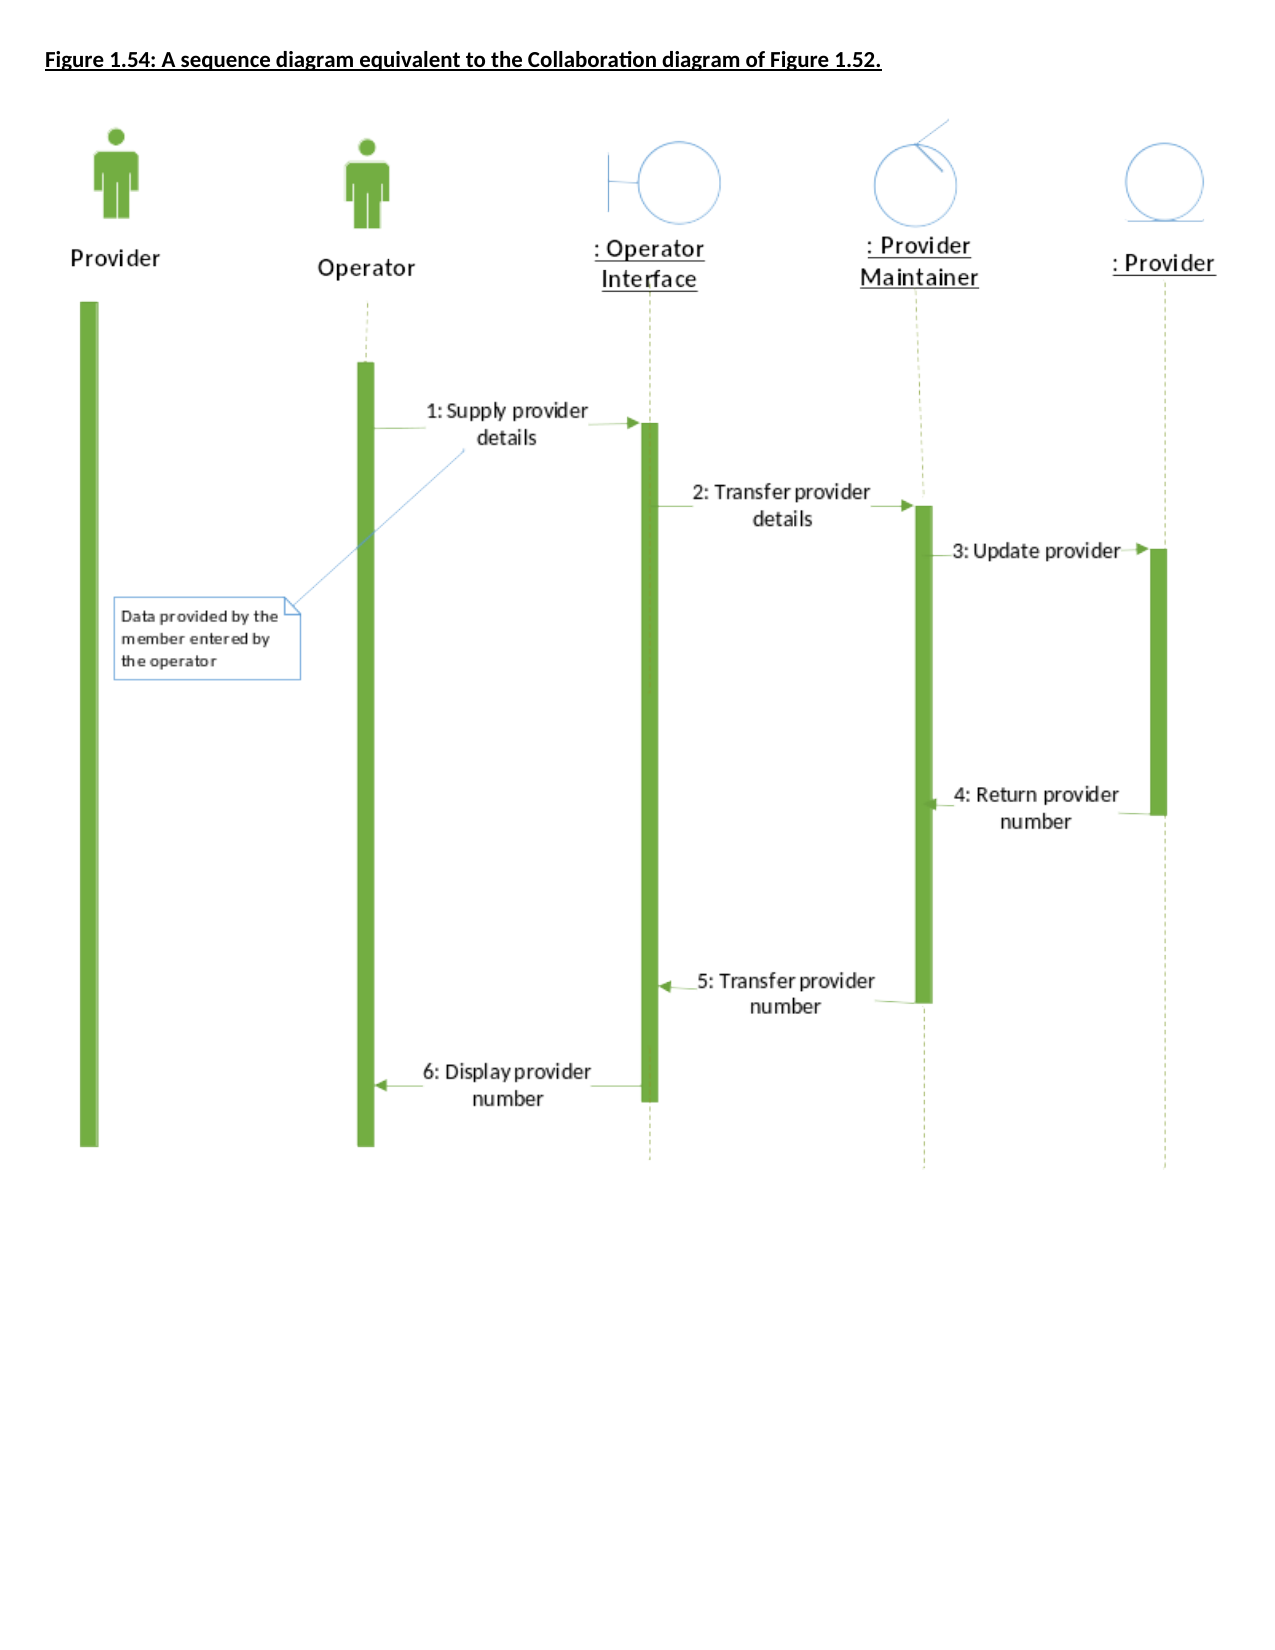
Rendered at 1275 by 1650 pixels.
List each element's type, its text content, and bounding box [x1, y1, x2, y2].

text Figure 1.54: A sequence diagram equivalent to the Collaboration diagram of Figure 1.52. [45, 45, 1230, 73]
